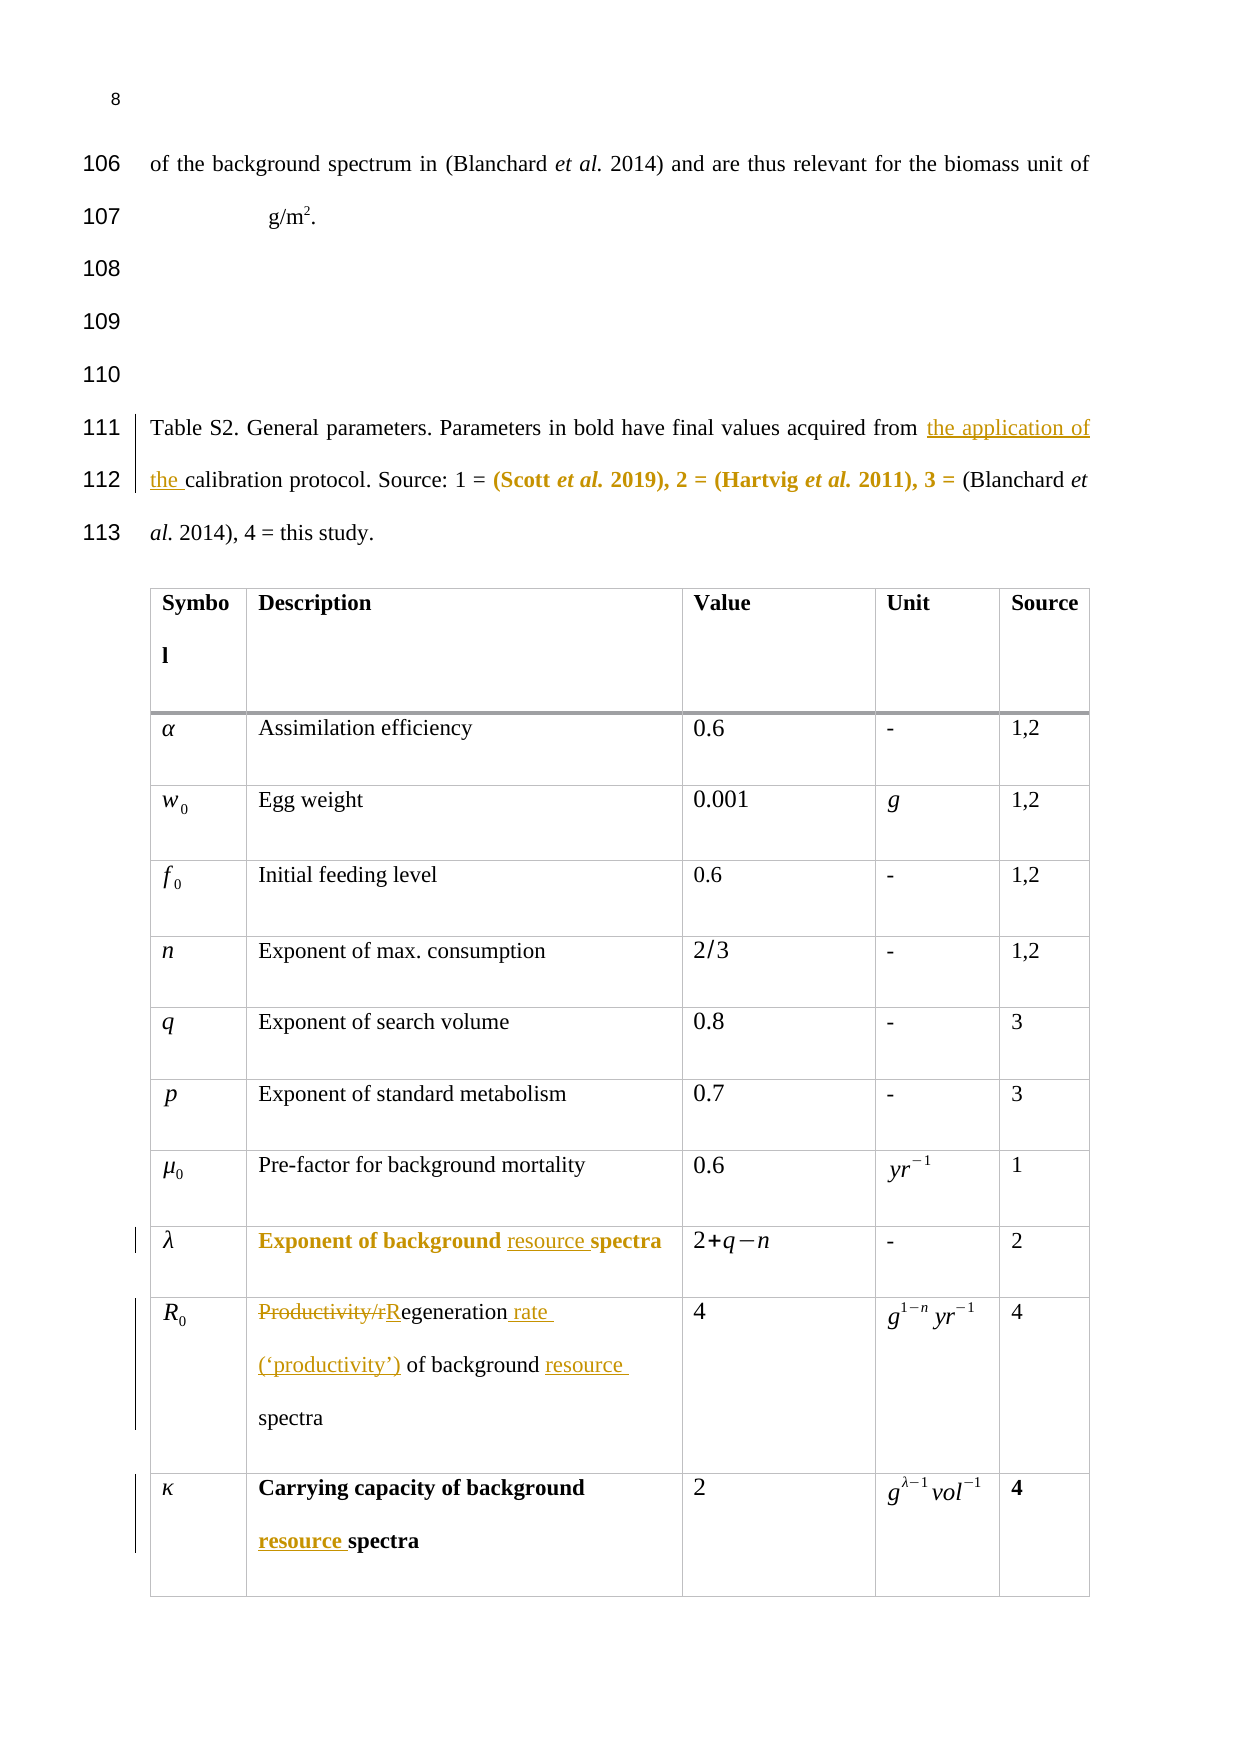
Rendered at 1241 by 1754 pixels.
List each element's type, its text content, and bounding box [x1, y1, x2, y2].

table_cell Carrying capacity of background spectra [247, 1474, 682, 1596]
table_cell [151, 1474, 246, 1596]
table_cell [151, 1298, 246, 1473]
text Table S2. General parameters. Parameters in bold have final values acquired from calibration protocol. Source: 1 = (Scott et al. 2019), 2 = (Hartvig et al. 2011), 3 = (Blanchard et al. 2014), 4 = this study. [150, 413, 1090, 545]
table_cell Initial feeding level [247, 861, 682, 936]
table_cell - [876, 1080, 999, 1150]
table_cell [683, 1227, 875, 1297]
table_cell [683, 1298, 875, 1473]
table_cell [151, 715, 246, 785]
table_cell 4 [1000, 1474, 1089, 1596]
table_cell egeneration of background spectra [247, 1298, 682, 1473]
table_cell Exponent of max. consumption [247, 937, 682, 1007]
table_cell 1,2 [1000, 937, 1089, 1007]
table_cell 3 [1000, 1008, 1089, 1079]
table_cell Exponent of background spectra [247, 1227, 682, 1297]
table_header Symbol [151, 589, 246, 711]
table_cell 1 [1000, 1151, 1089, 1226]
table_cell [683, 1474, 875, 1596]
table_cell 3 [1000, 1080, 1089, 1150]
table_cell 1,2 [1000, 715, 1089, 785]
table_cell - [876, 861, 999, 936]
table_cell - [876, 937, 999, 1007]
table_cell [151, 937, 246, 1007]
table_cell [876, 786, 999, 860]
table_cell Egg weight [247, 786, 682, 860]
table_cell [683, 715, 875, 785]
table_cell [876, 1151, 999, 1226]
table_cell Assimilation efficiency [247, 715, 682, 785]
table_cell Exponent of search volume [247, 1008, 682, 1079]
table_cell [151, 1151, 246, 1226]
table_cell - [876, 1008, 999, 1079]
table_header Description [247, 589, 682, 711]
table_cell - [876, 1227, 999, 1297]
table_cell [151, 861, 246, 936]
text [150, 150, 1090, 229]
table_cell [683, 1008, 875, 1079]
table_header Source [1000, 589, 1089, 711]
table_cell 1,2 [1000, 861, 1089, 936]
table_cell Pre-factor for background mortality [247, 1151, 682, 1226]
table_cell [151, 1080, 246, 1150]
table_cell [683, 786, 875, 860]
table_cell [151, 786, 246, 860]
table_cell 0.6 [683, 861, 875, 936]
table_cell [683, 1151, 875, 1226]
table_cell 4 [1000, 1298, 1089, 1473]
table_cell [876, 1298, 999, 1473]
table_cell [151, 1227, 246, 1297]
table_cell - [876, 715, 999, 785]
table_cell [683, 1080, 875, 1150]
table_cell 2 [1000, 1227, 1089, 1297]
table_cell [683, 937, 875, 1007]
table_cell Exponent of standard metabolism [247, 1080, 682, 1150]
table_header Unit [876, 589, 999, 711]
table_cell [151, 1008, 246, 1079]
table_cell [876, 1474, 999, 1596]
table_header Value [683, 589, 875, 711]
table_cell 1,2 [1000, 786, 1089, 860]
